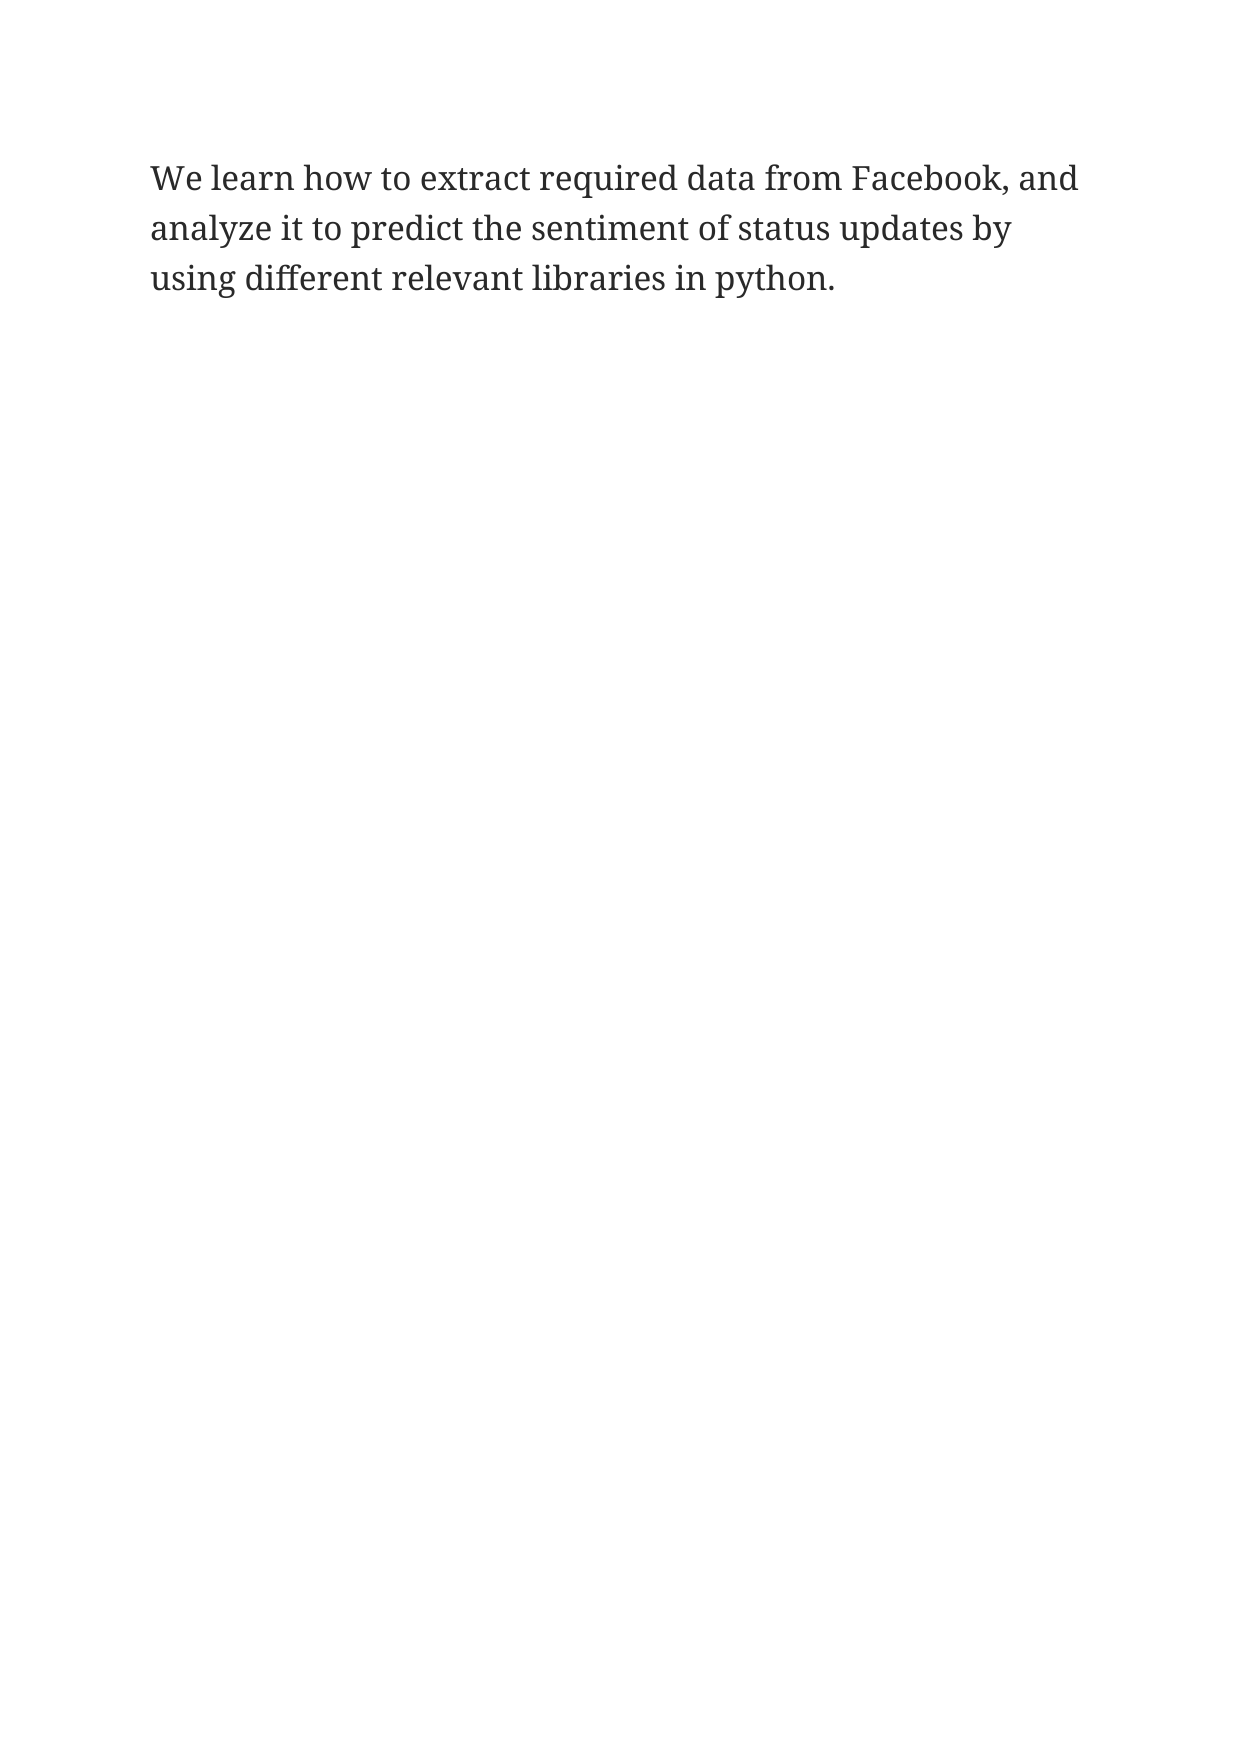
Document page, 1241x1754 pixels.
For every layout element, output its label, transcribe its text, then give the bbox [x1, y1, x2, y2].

text We learn how to extract required data from Facebook, and analyze it to predict the sentiment of status updates by using different relevant libraries in python. [150, 150, 1090, 300]
